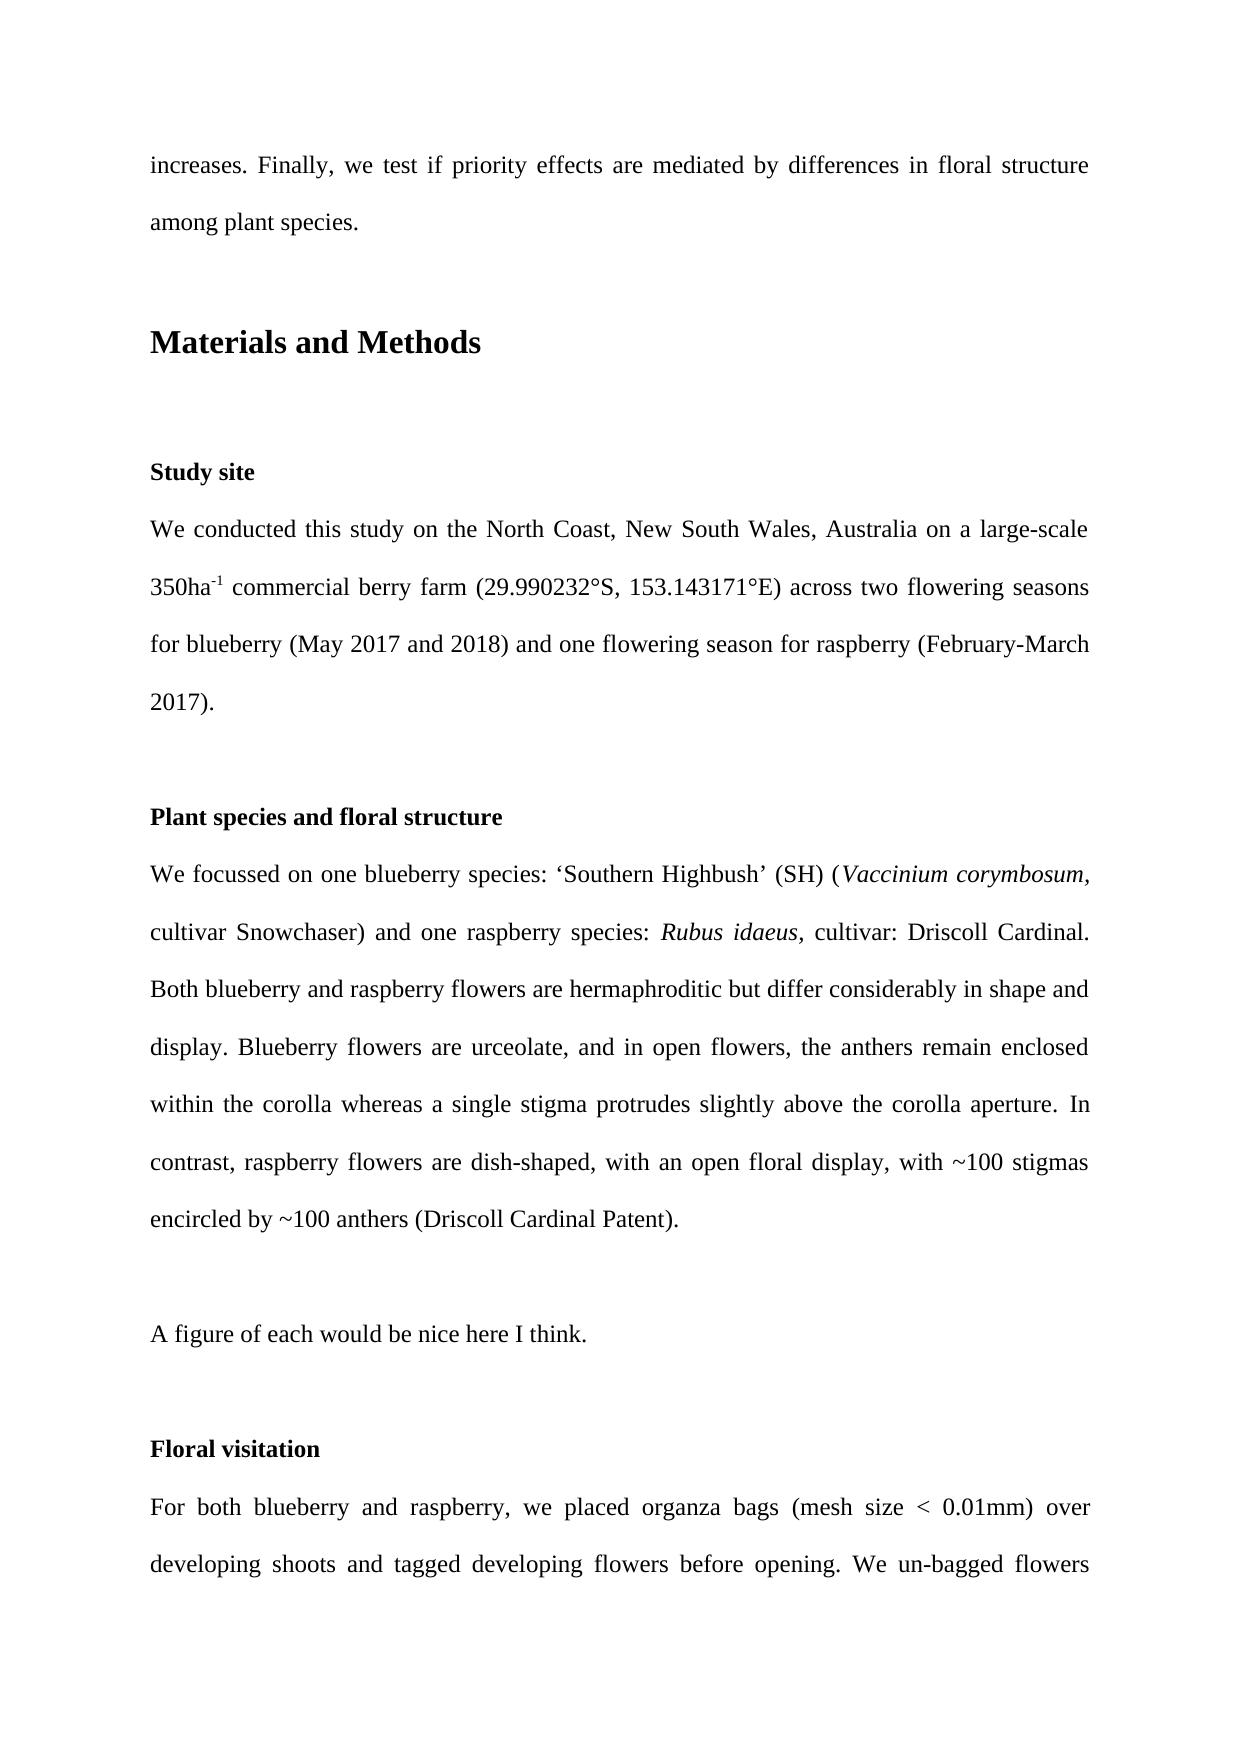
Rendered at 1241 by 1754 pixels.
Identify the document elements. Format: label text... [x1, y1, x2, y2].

text Plant species and floral structure [150, 802, 1090, 830]
text Study site [150, 457, 1090, 485]
text We conducted this study on the North Coast, New South Wales, Australia on a large-scale 350ha-1 commercial berry farm (29.990232°S, 153.143171°E) across two flowering seasons for blueberry (May 2017 and 2018) and one flowering season for raspberry (February-March 2017). [150, 514, 1090, 715]
text Materials and Methods [150, 322, 1090, 361]
text Floral visitation [150, 1434, 1090, 1463]
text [150, 1492, 1090, 1578]
text A figure of each would be nice here I think. [150, 1319, 1090, 1348]
text We focussed on one blueberry species: ‘Southern Highbush’ (SH) (Vaccinium corymbosum, cultivar Snowchaser) and one raspberry species: Rubus idaeus, cultivar: Driscoll Cardinal. Both blueberry and raspberry flowers are hermaphroditic but differ considerably in shape and display. Blueberry flowers are urceolate, and in open flowers, the anthers remain enclosed within the corolla whereas a single stigma protrudes slightly above the corolla aperture. In contrast, raspberry flowers are dish-shaped, with an open floral display, with ~100 stigmas encircled by ~100 anthers (Driscoll Cardinal Patent). [150, 859, 1090, 1233]
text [150, 150, 1090, 236]
